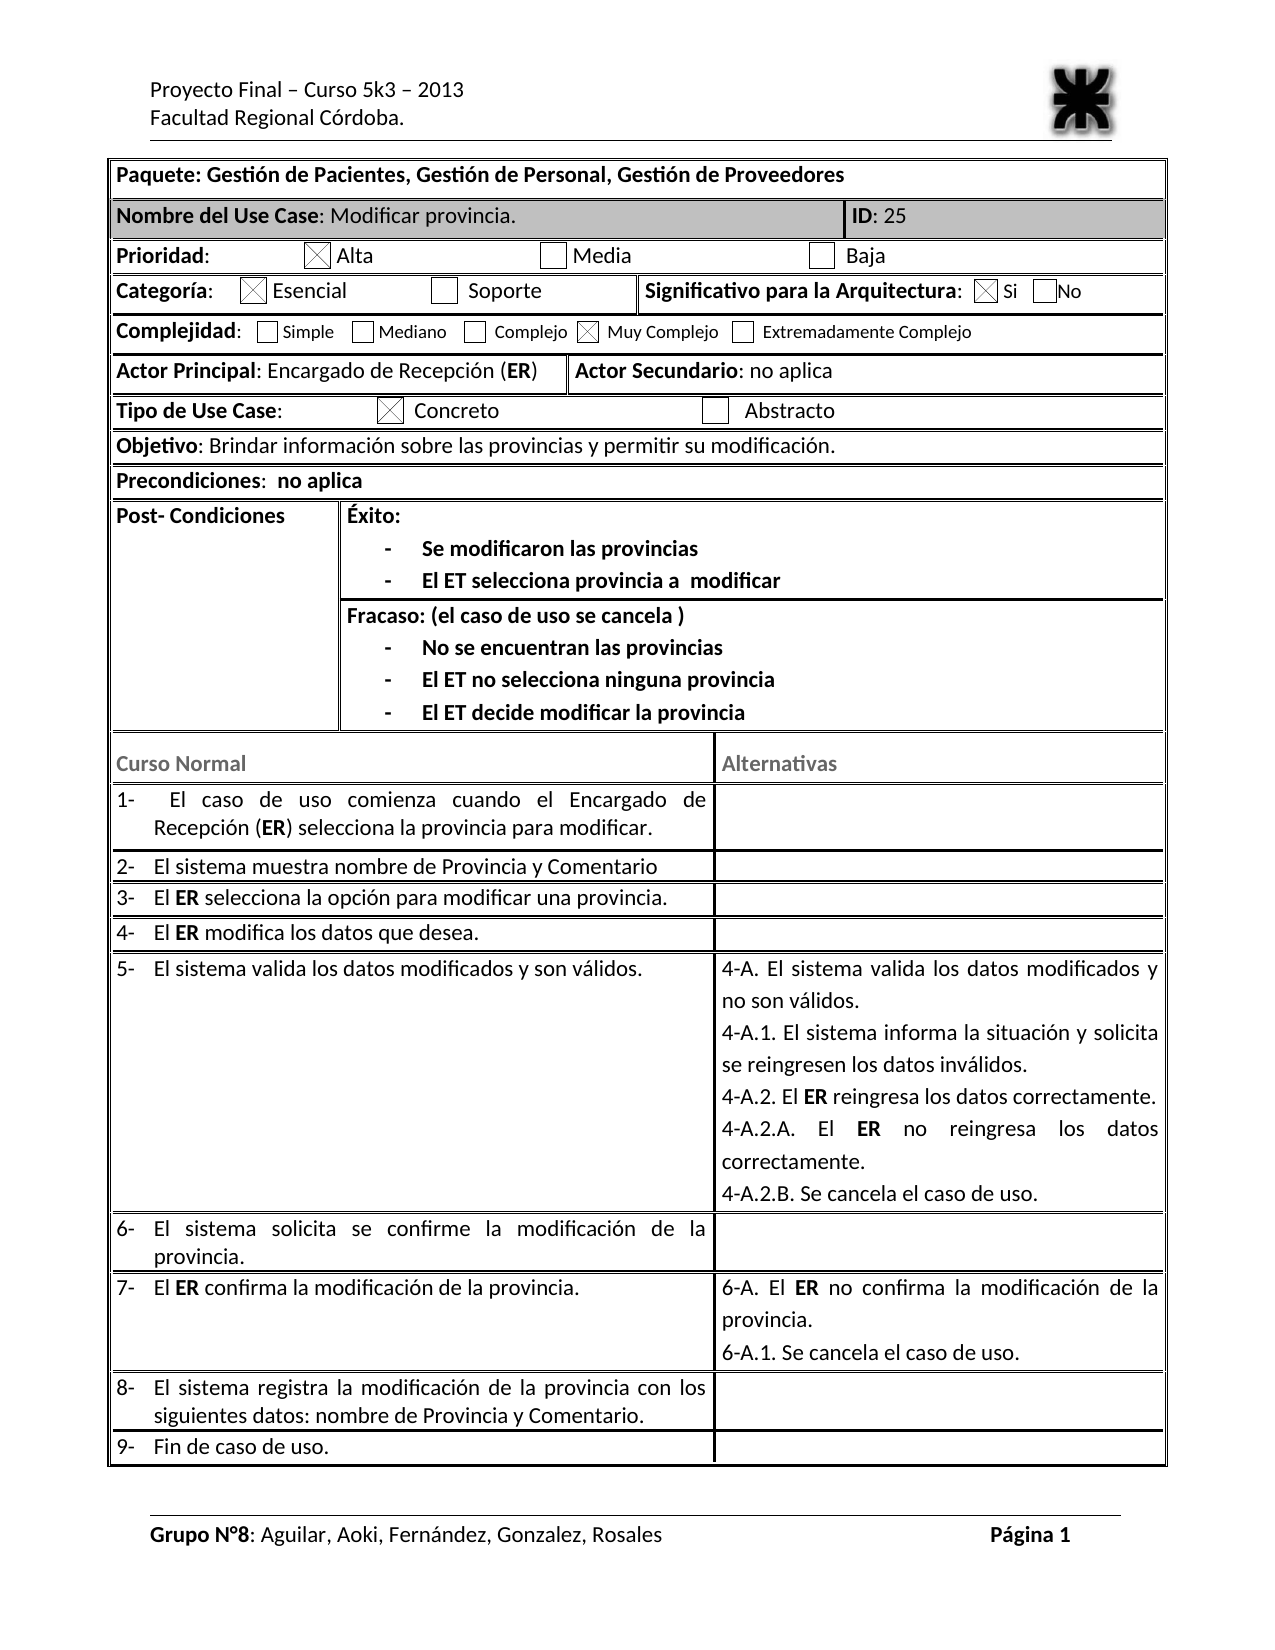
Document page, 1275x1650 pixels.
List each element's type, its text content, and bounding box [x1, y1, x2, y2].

table_cell [716, 880, 1165, 915]
table_cell 6-A. El ER no confirma la modificación de la provincia. 6-A.1. Se cancela el caso de uso. [716, 1270, 1165, 1369]
table_cell Curso Normal [111, 730, 713, 782]
table_cell Objetivo: Brindar información sobre las provincias y permitir su modificación. [111, 428, 1165, 463]
table_cell 4-A. El sistema valida los datos modificados y no son válidos. 4-A.1. El sistema informa la situación y solicita se reingresen los datos inválidos. 4-A.2. El ER reingresa los datos correctamente. 4-A.2.A. El ER no reingresa los datos correctamente. 4-A.2.B. Se cancela el caso de uso. [716, 950, 1165, 1211]
table_cell Precondiciones: no aplica [111, 463, 1165, 498]
table_cell El sistema valida los datos modificados y son válidos. [111, 950, 713, 1211]
table_cell Tipo de Use Case: Concreto Abstracto [111, 393, 1165, 428]
table_cell [714, 1211, 1166, 1270]
picture [1043, 59, 1122, 143]
table_header Paquete: Gestión de Pacientes, Gestión de Personal, Gestión de Proveedores [111, 161, 1165, 197]
table_cell El sistema solicita se confirme la modificación de la provincia. [109, 1211, 714, 1270]
table_cell [716, 915, 1165, 950]
table_cell Prioridad: Alta Media Baja [109, 238, 1166, 273]
table_cell Complejidad: Simple Mediano Complejo Muy Complejo Extremadamente Complejo [109, 313, 1166, 353]
table_cell El caso de uso comienza cuando el Encargado de Recepción (ER) selecciona la provincia para modificar. [109, 782, 714, 849]
table_cell ID: 25 [846, 198, 1165, 238]
table_cell El sistema registra la modificación de la provincia con los siguientes datos: nombre de Provincia y Comentario. [111, 1370, 713, 1429]
table_cell El ER selecciona la opción para modificar una provincia. [111, 880, 713, 915]
table_cell Categoría: Esencial Soporte [109, 273, 637, 313]
table_cell Fracaso: (el caso de uso se cancela ) No se encuentran las provincias El ET no selecciona ninguna provincia El ET decide modificar la provincia [341, 598, 1166, 729]
table_cell El ER modifica los datos que desea. [111, 915, 713, 950]
table_cell [714, 782, 1166, 849]
table_cell Alternativas [716, 730, 1165, 782]
table_cell Actor Secundario: no aplica [569, 353, 1166, 393]
table_cell Éxito: Se modificaron las provincias El ET selecciona provincia a modificar [341, 498, 1165, 598]
table_cell Post- Condiciones [111, 498, 338, 729]
table_cell Nombre del Use Case: Modificar provincia. [111, 198, 843, 238]
table_cell [716, 849, 1165, 880]
table_cell [716, 1370, 1165, 1429]
table_cell Actor Principal: Encargado de Recepción (ER) [109, 353, 566, 393]
table_cell Fin de caso de uso. [111, 1429, 714, 1464]
table_cell El sistema muestra nombre de Provincia y Comentario [111, 849, 713, 880]
table_cell [714, 1429, 1165, 1464]
table_cell Significativo para la Arquitectura: Si No [638, 273, 1166, 313]
table_cell El ER confirma la modificación de la provincia. [111, 1270, 713, 1369]
